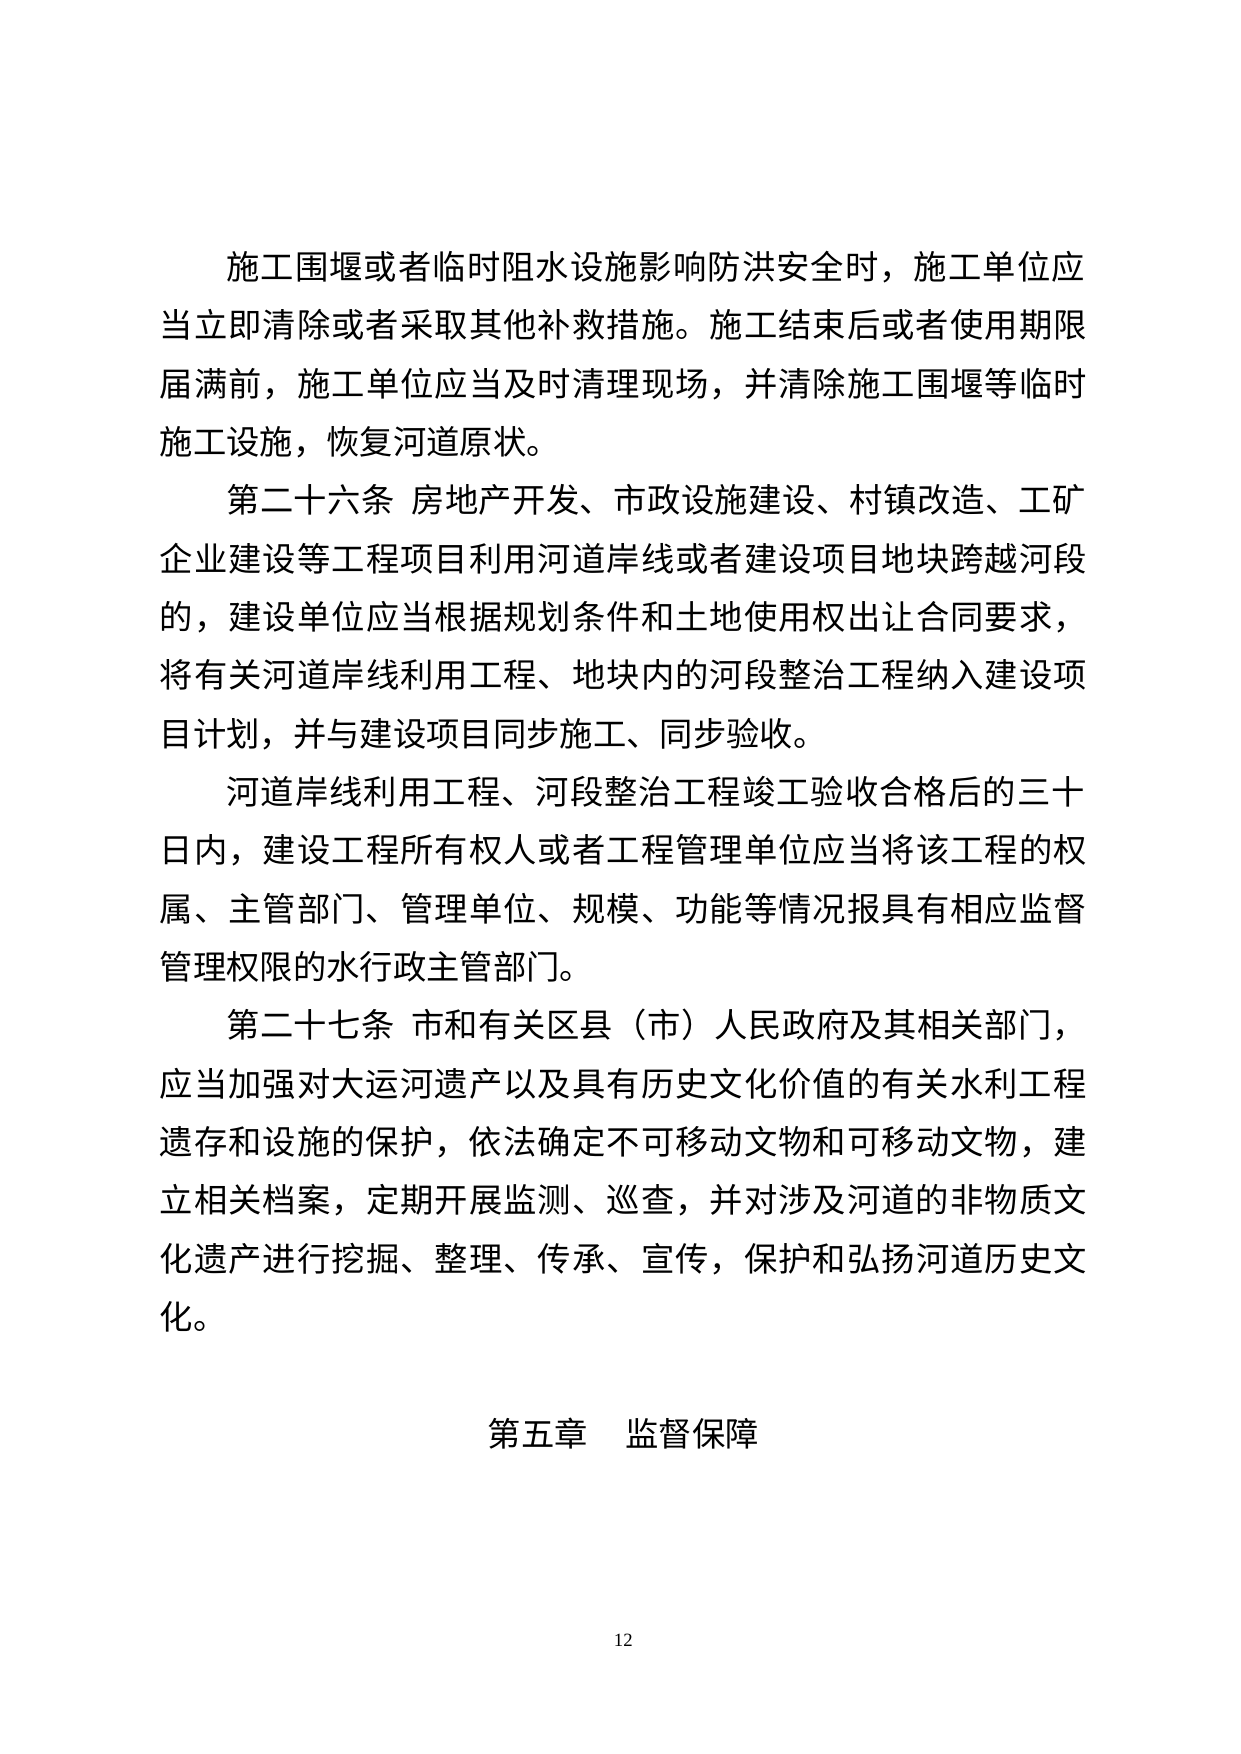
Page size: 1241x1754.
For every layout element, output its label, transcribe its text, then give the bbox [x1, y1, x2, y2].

text 施工围堰或者临时阻水设施影响防洪安全时，施工单位应当立即清除或者采取其他补救措施。施工结束后或者使用期限届满前，施工单位应当及时清理现场，并清除施工围堰等临时施工设施，恢复河道原状。 [159, 233, 1087, 466]
text 第二十六条 房地产开发、市政设施建设、村镇改造、工矿企业建设等工程项目利用河道岸线或者建设项目地块跨越河段的，建设单位应当根据规划条件和土地使用权出让合同要求，将有关河道岸线利用工程、地块内的河段整治工程纳入建设项目计划，并与建设项目同步施工、同步验收。 [159, 466, 1087, 758]
text 第二十七条 市和有关区县（市）人民政府及其相关部门，应当加强对大运河遗产以及具有历史文化价值的有关水利工程遗存和设施的保护，依法确定不可移动文物和可移动文物，建立相关档案，定期开展监测、巡查，并对涉及河道的非物质文化遗产进行挖掘、整理、传承、宣传，保护和弘扬河道历史文化。 [159, 991, 1087, 1341]
list 监督保障 [159, 1399, 1087, 1464]
text 河道岸线利用工程、河段整治工程竣工验收合格后的三十日内，建设工程所有权人或者工程管理单位应当将该工程的权属、主管部门、管理单位、规模、功能等情况报具有相应监督管理权限的水行政主管部门。 [159, 758, 1087, 991]
